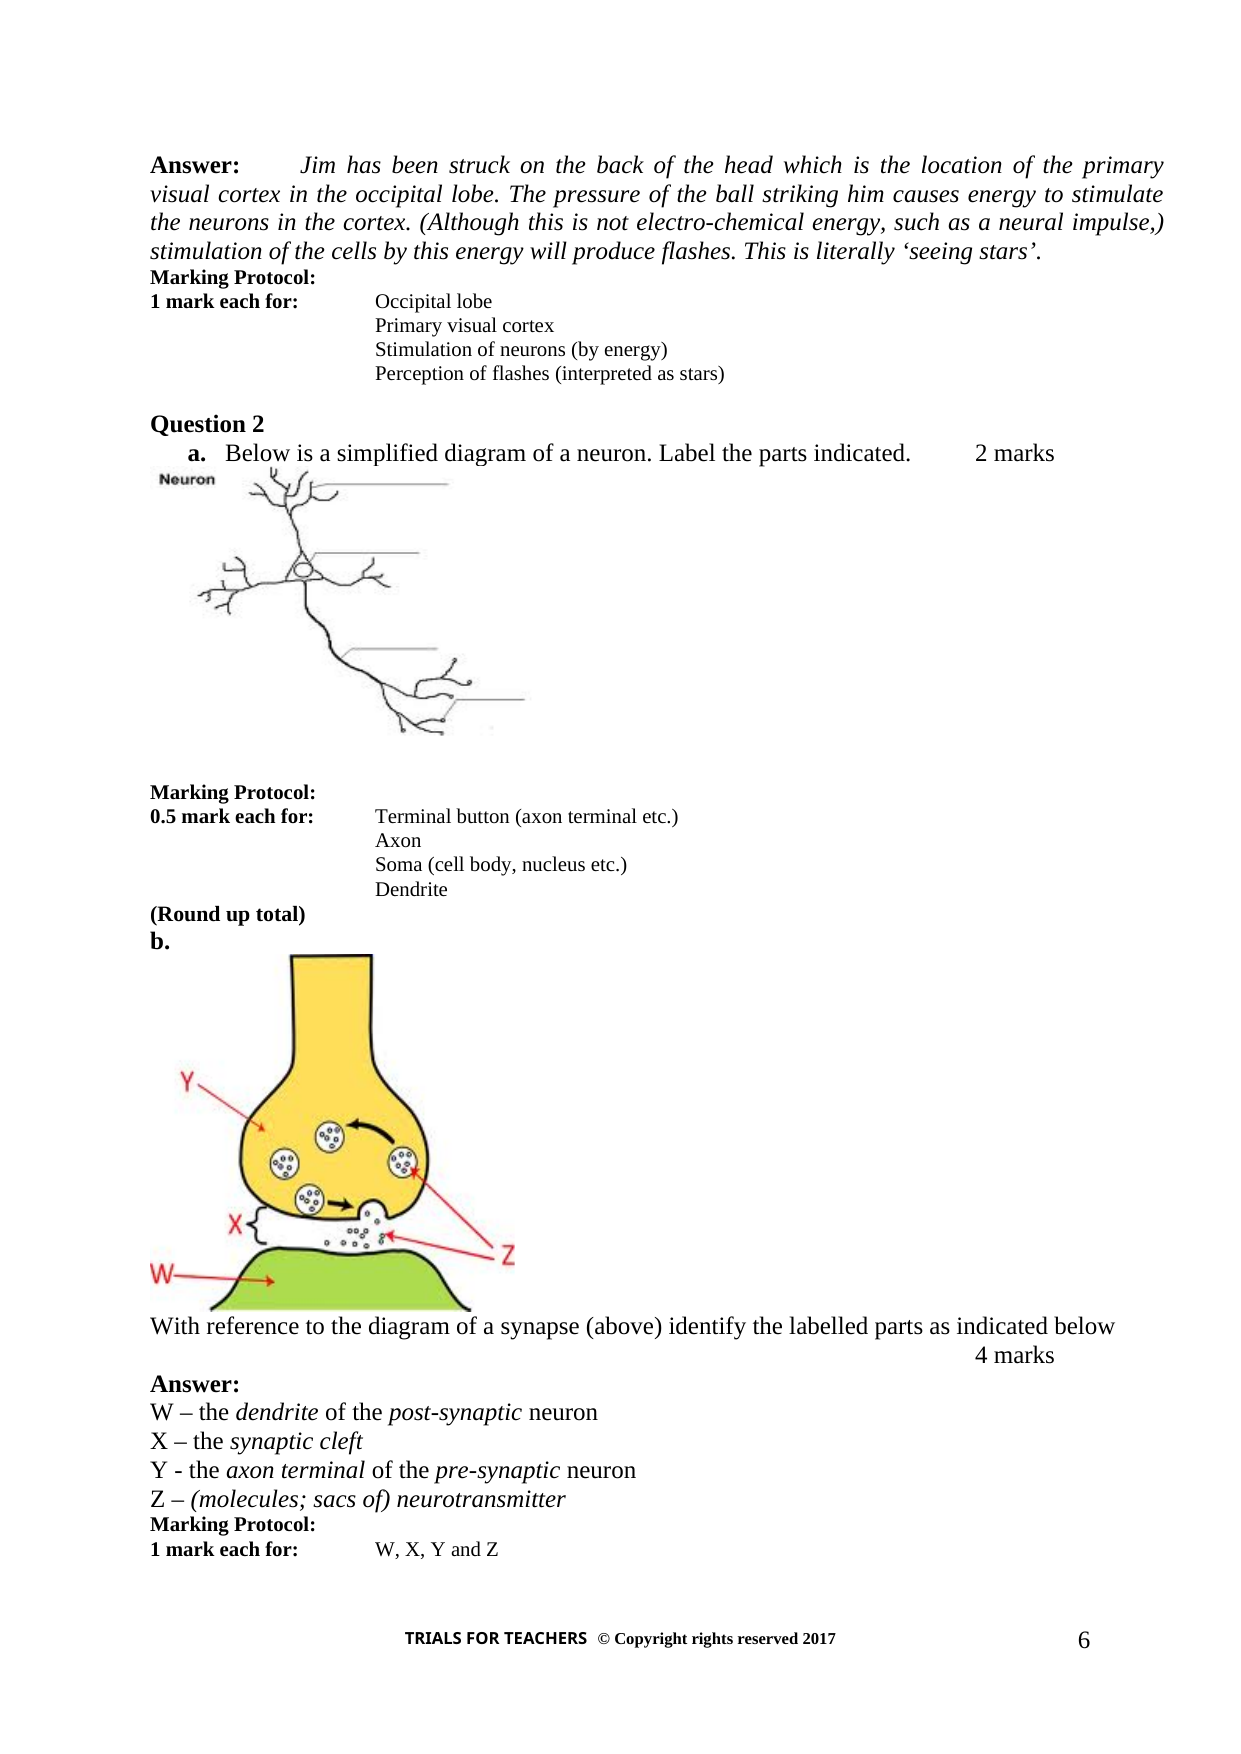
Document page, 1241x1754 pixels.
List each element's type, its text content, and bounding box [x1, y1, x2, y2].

picture [150, 954, 515, 1312]
text Answer: [150, 1369, 1165, 1397]
text Dendrite [150, 876, 1090, 901]
text Z – (molecules; sacs of) neurotransmitter [150, 1484, 1165, 1512]
text Axon [150, 828, 1090, 852]
text With reference to the diagram of a synapse (above) identify the labelled parts as indicated below 4 marks [150, 1311, 1165, 1369]
text Soma (cell body, nucleus etc.) [150, 852, 1090, 876]
text 1 mark each for: Occipital lobe [150, 289, 1090, 313]
text Marking Protocol: [150, 780, 1090, 804]
text X – the synaptic cleft [150, 1426, 1165, 1455]
text Perception of flashes (interpreted as stars) [150, 361, 1090, 385]
text 0.5 mark each for: Terminal button (axon terminal etc.) [150, 804, 1090, 828]
text (Round up total) [150, 901, 1165, 926]
text W – the dendrite of the post-synaptic neuron [150, 1397, 1165, 1426]
text Answer: Jim has been struck on the back of the head which is the location of the primary visual cortex in the occipital lobe. The pressure of the ball striking him causes energy to stimulate the neurons in the cortex. (Although this is not electro-chemical energy, such as a neural impulse,) stimulation of the cells by this energy will produce flashes. This is literally ‘seeing stars’. [150, 150, 1165, 265]
picture [150, 466, 578, 752]
text Primary visual cortex [150, 313, 1090, 337]
text Y - the axon terminal of the pre-synaptic neuron [150, 1455, 1165, 1484]
text Stimulation of neurons (by energy) [150, 337, 1090, 361]
text 1 mark each for: W, X, Y and Z [150, 1536, 1090, 1561]
text Marking Protocol: [150, 1512, 1090, 1536]
text b. [150, 926, 1165, 954]
list Below is a simplified diagram of a neuron. Label the parts indicated. 2 marks [187, 438, 1165, 467]
text Marking Protocol: [150, 265, 1090, 289]
text Question 2 [150, 409, 1165, 438]
